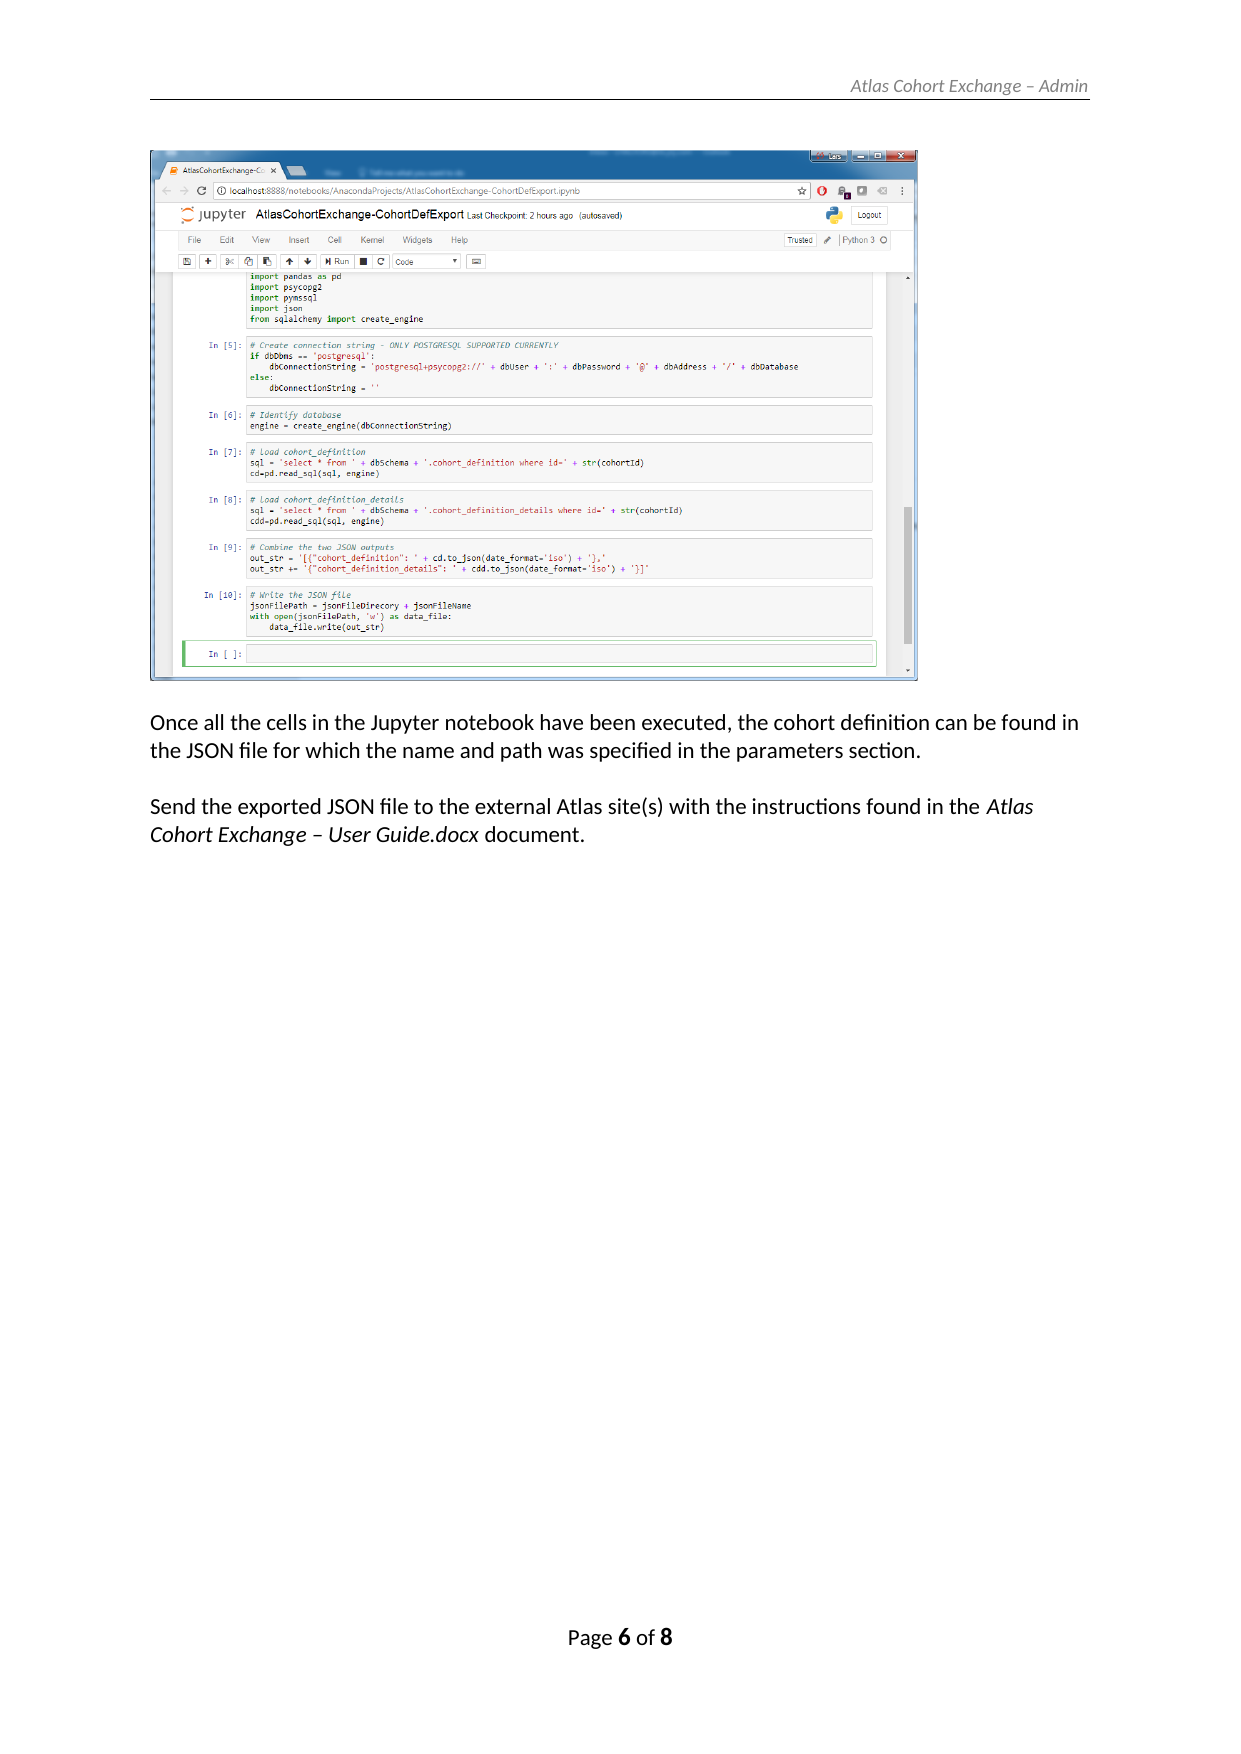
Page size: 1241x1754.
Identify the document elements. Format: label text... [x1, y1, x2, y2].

text Send the exported JSON file to the external Atlas site(s) with the instructions found in the Atlas Cohort Exchange – User Guide.docx document. [150, 792, 1090, 848]
text Once all the cells in the Jupyter notebook have been executed, the cohort definition can be found in the JSON file for which the name and path was specified in the parameters section. [150, 708, 1090, 764]
picture [150, 150, 918, 681]
